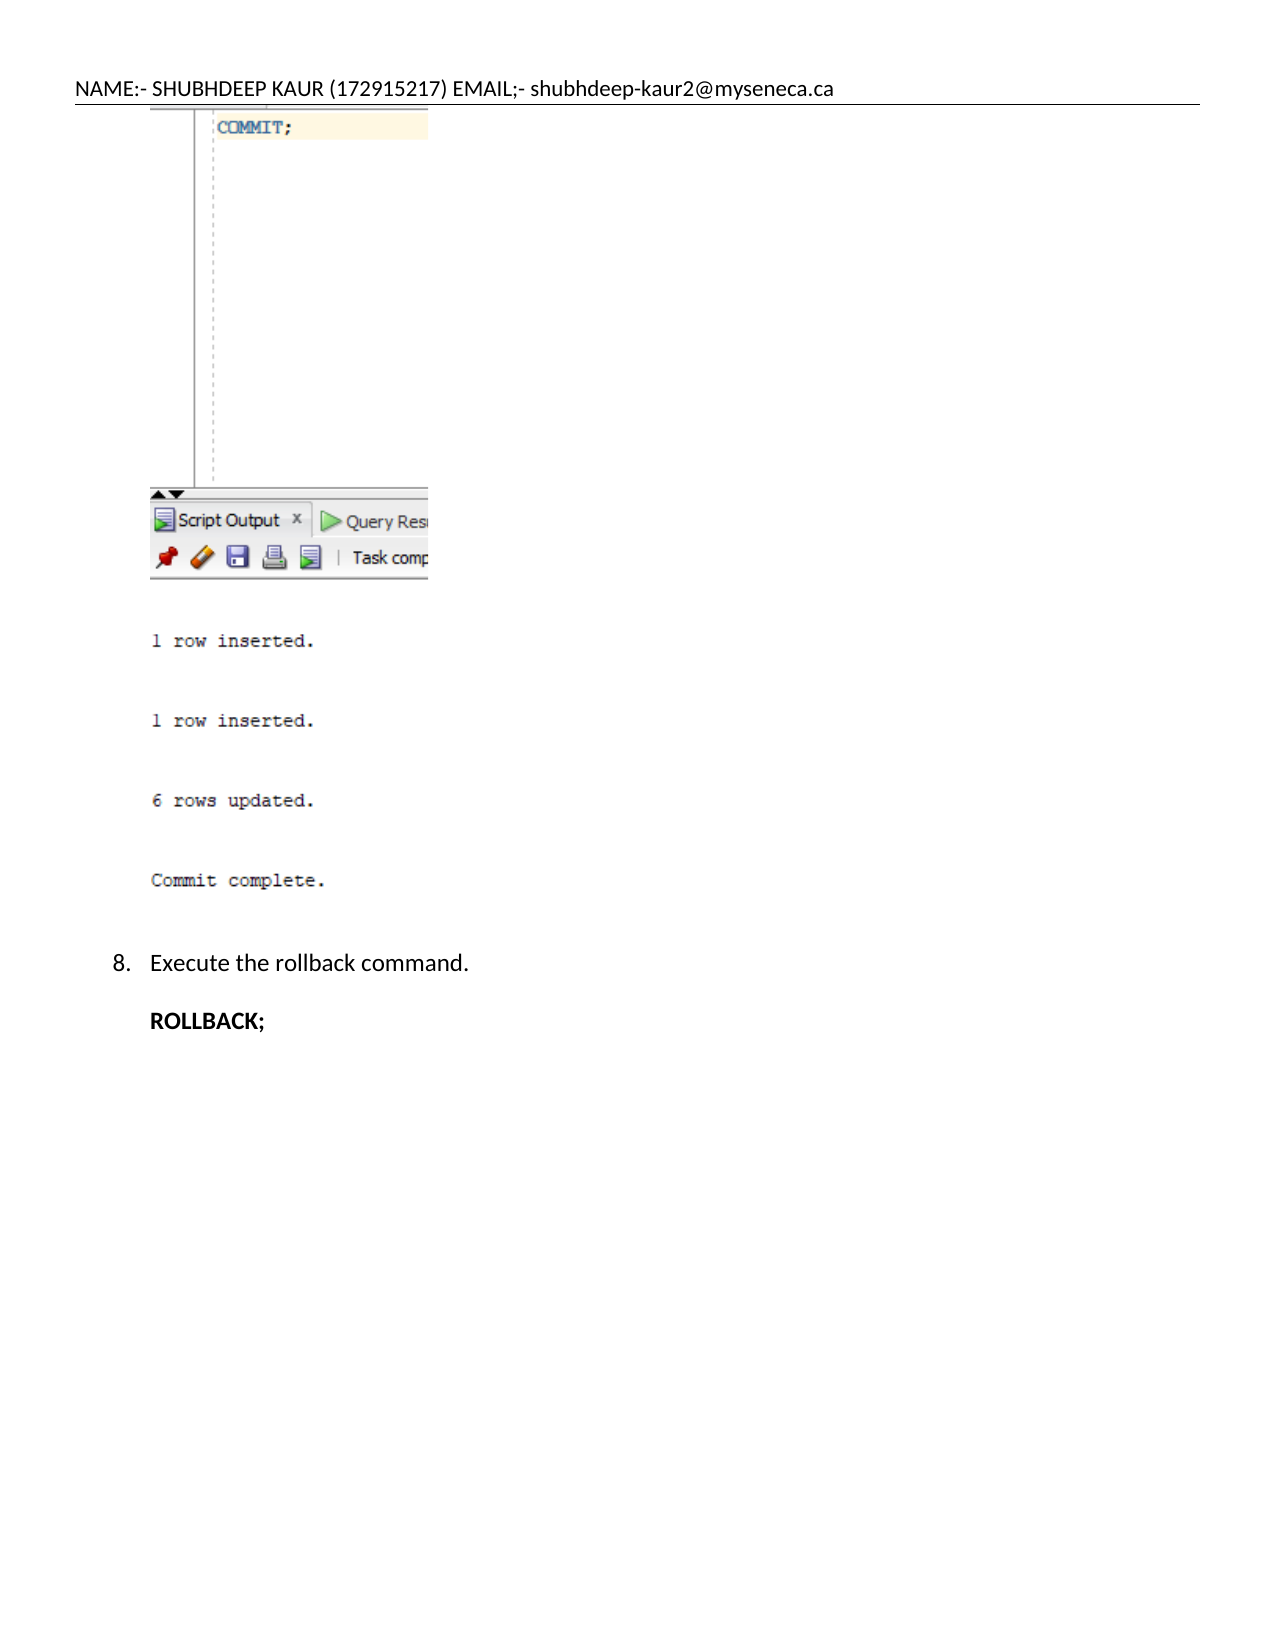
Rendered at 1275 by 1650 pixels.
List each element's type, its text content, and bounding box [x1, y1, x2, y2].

list Execute the rollback command. [112, 947, 1200, 978]
list ROLLBACK; [150, 1005, 1200, 1036]
picture [150, 105, 429, 896]
